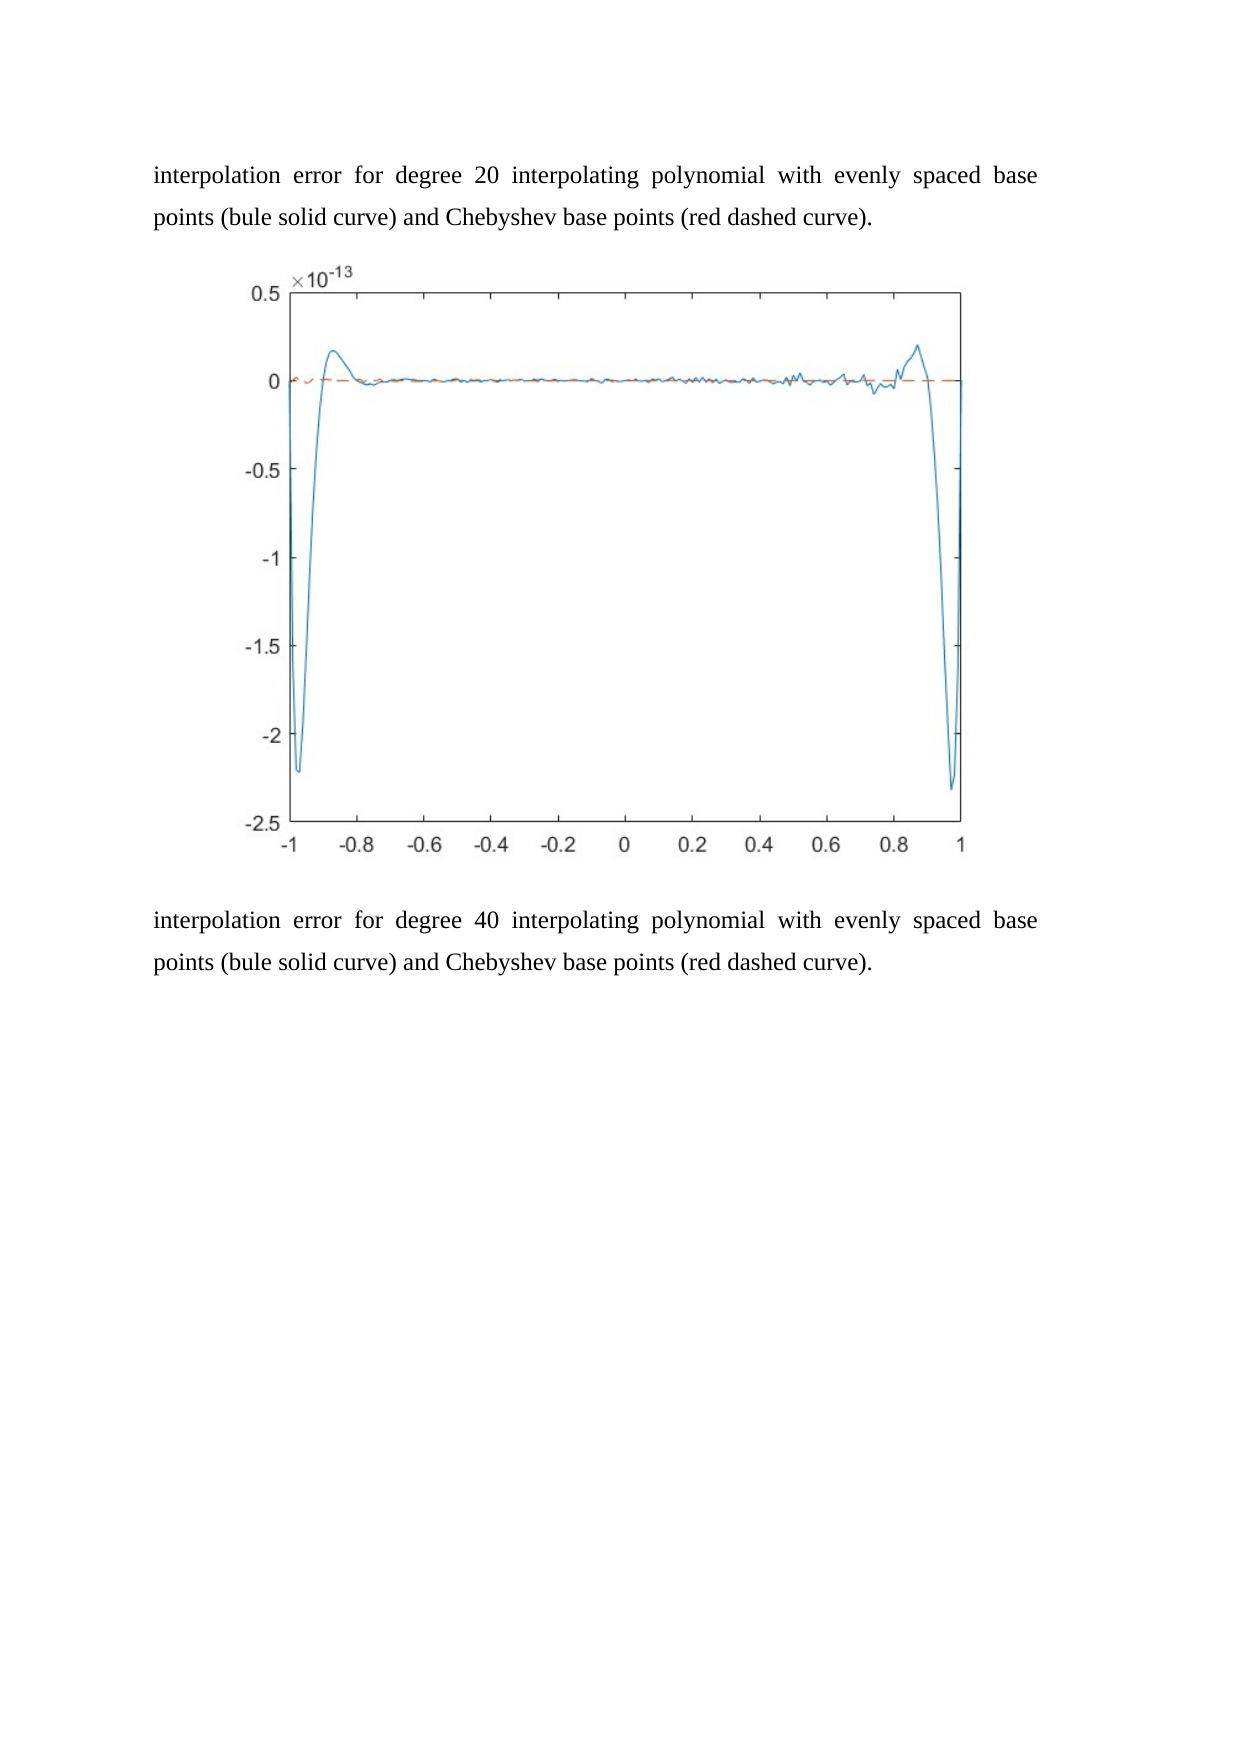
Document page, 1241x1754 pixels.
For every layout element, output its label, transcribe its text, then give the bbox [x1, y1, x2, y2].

text interpolation error for degree 40 interpolating polynomial with evenly spaced base points (bule solid curve) and Chebyshev base points (red dashed curve). [153, 895, 1039, 979]
text interpolation error for degree 20 interpolating polynomial with evenly spaced base points (bule solid curve) and Chebyshev base points (red dashed curve). [153, 150, 1039, 233]
picture [177, 244, 1043, 894]
